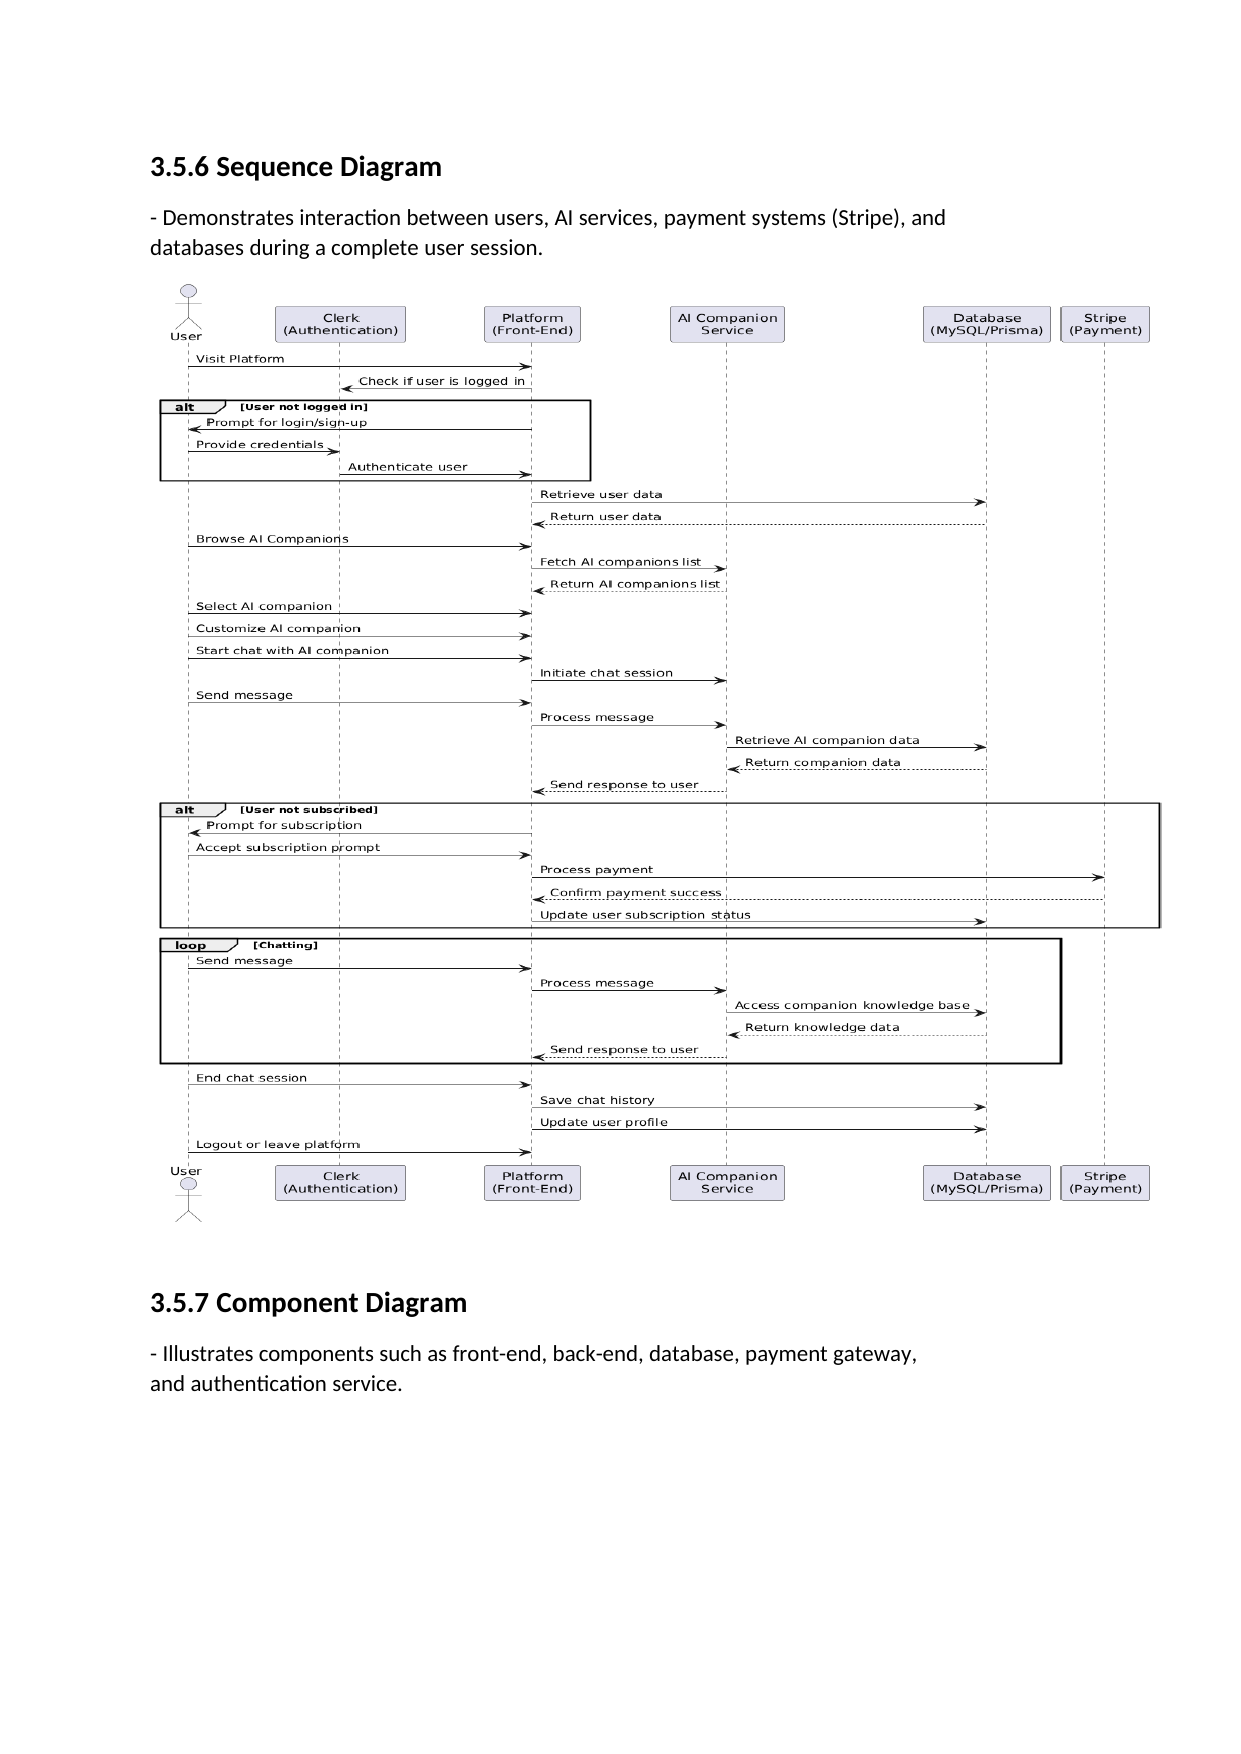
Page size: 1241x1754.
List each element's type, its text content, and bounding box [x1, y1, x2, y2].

subtitle Sequence Diagram [150, 148, 1209, 184]
list Illustrates components such as front-end, back-end, database, payment gateway, and authentication service. [150, 1339, 951, 1397]
list Demonstrates interaction between users, AI services, payment systems (Stripe), and databases during a complete user session. [150, 203, 1040, 261]
picture [159, 284, 1162, 1222]
subtitle Component Diagram [150, 1284, 1209, 1319]
